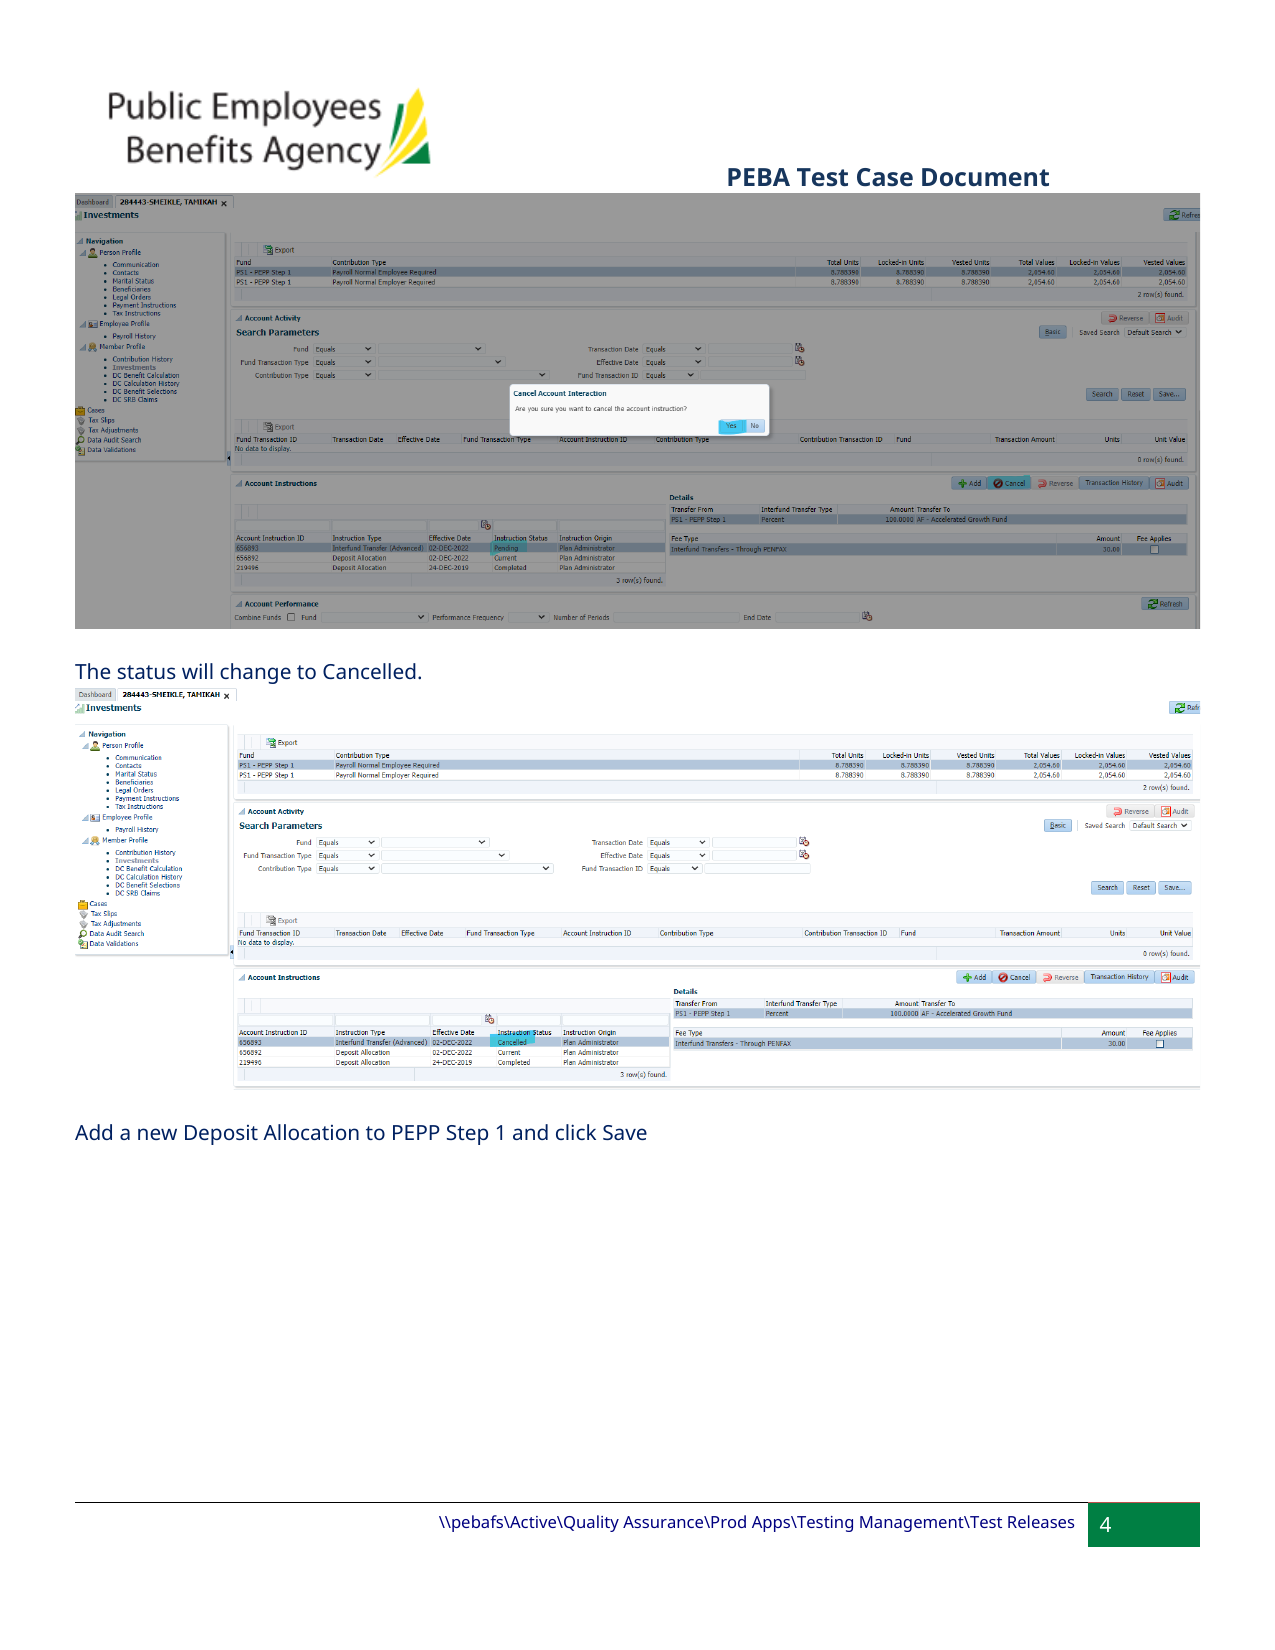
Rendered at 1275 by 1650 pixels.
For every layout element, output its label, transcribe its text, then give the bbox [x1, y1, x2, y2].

text The status will change to Cancelled. [75, 657, 1200, 686]
picture [75, 193, 1200, 629]
picture [75, 75, 457, 186]
picture [75, 686, 1200, 1090]
text Add a new Deposit Allocation to PEPP Step 1 and click Save [75, 1118, 1200, 1147]
